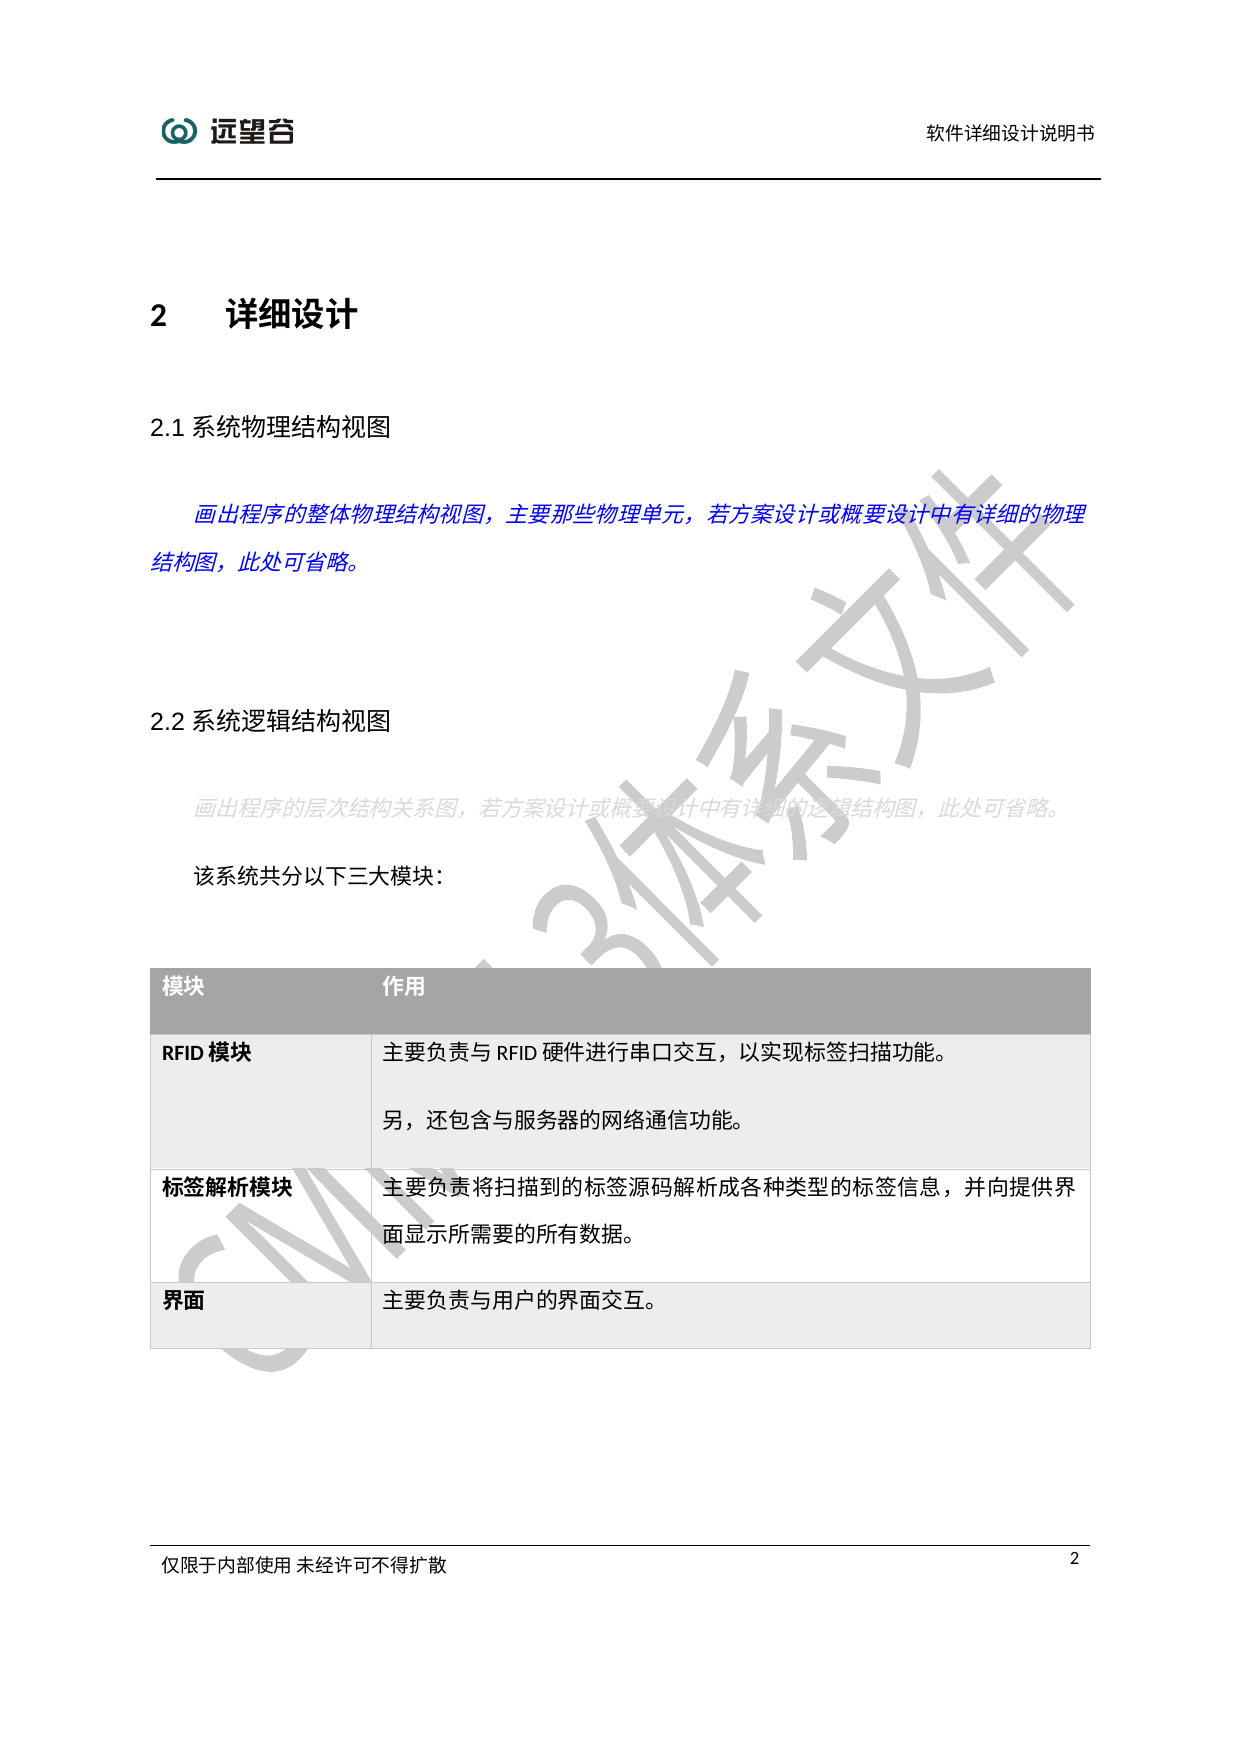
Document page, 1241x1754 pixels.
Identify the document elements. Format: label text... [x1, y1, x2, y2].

text 画出程序的层次结构关系图，若方案设计或概要设计中有详细的逻辑结构图，此处可省略。 [150, 791, 1090, 823]
table_cell 主要负责与RFID硬件进行串口交互，以实现标签扫描功能。 另，还包含与服务器的网络通信功能。 [372, 1035, 1090, 1168]
subtitle 详细设计 [150, 287, 1090, 336]
text 该系统共分以下三大模块： [150, 859, 1090, 891]
table_header 作用 [372, 969, 1090, 1034]
subtitle 系统物理结构视图 [150, 408, 1090, 444]
picture [161, 118, 294, 144]
table_cell RFID模块 [151, 1035, 371, 1168]
subtitle 系统逻辑结构视图 [150, 701, 1090, 737]
table_cell 界面 [151, 1283, 371, 1348]
table_cell 标签解析模块 [151, 1170, 371, 1282]
table_cell 主要负责与用户的界面交互。 [372, 1283, 1090, 1348]
text 画出程序的整体物理结构视图，主要那些物理单元，若方案设计或概要设计中有详细的物理结构图，此处可省略。 [150, 497, 1090, 577]
table_header 模块 [151, 969, 371, 1034]
table_cell 主要负责将扫描到的标签源码解析成各种类型的标签信息，并向提供界面显示所需要的所有数据。 [372, 1170, 1090, 1282]
